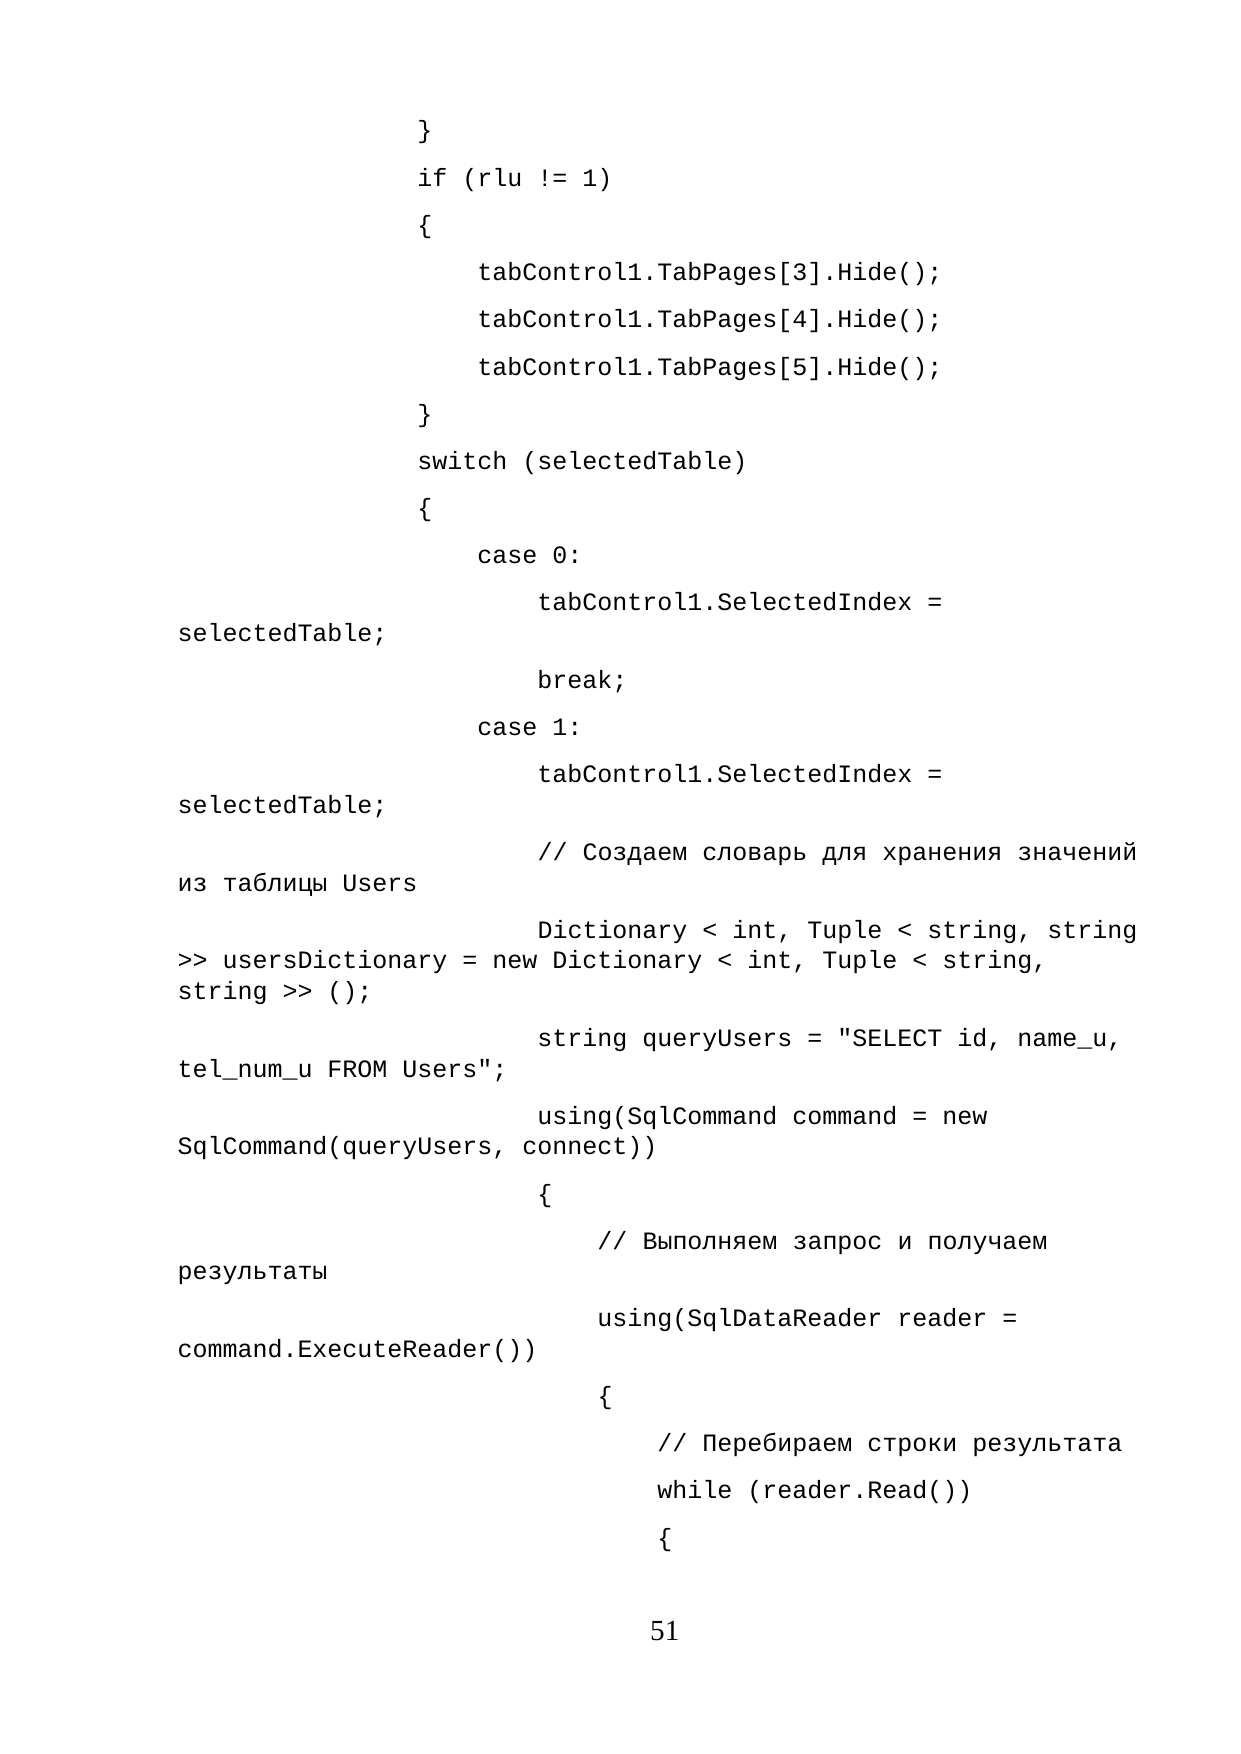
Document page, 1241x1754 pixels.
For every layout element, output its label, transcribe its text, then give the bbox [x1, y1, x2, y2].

text // Создаем словарь для хранения значений из таблицы Users [177, 840, 1152, 899]
text tabControl1.SelectedIndex = selectedTable; [177, 590, 1152, 649]
text { [177, 1181, 1152, 1209]
text tabControl1.TabPages[5].Hide(); [177, 354, 1152, 382]
text // Выполняем запрос и получаем результаты [177, 1228, 1152, 1287]
text while (reader.Read()) [177, 1478, 1152, 1506]
text } [177, 401, 1152, 429]
text tabControl1.TabPages[4].Hide(); [177, 307, 1152, 335]
text if (rlu != 1) [177, 165, 1152, 194]
text { [177, 496, 1152, 524]
text Dictionary < int, Tuple < string, string >> usersDictionary = new Dictionary < int, Tuple < string, string >> (); [177, 917, 1152, 1007]
text tabControl1.SelectedIndex = selectedTable; [177, 762, 1152, 821]
text switch (selectedTable) [177, 448, 1152, 477]
text // Перебираем строки результата [177, 1431, 1152, 1459]
text case 1: [177, 715, 1152, 743]
text { [177, 1525, 1152, 1554]
text } [177, 118, 1152, 146]
text { [177, 212, 1152, 241]
text using(SqlDataReader reader = command.ExecuteReader()) [177, 1306, 1152, 1365]
text { [177, 1384, 1152, 1412]
text case 0: [177, 543, 1152, 571]
text string queryUsers = "SELECT id, name_u, tel_num_u FROM Users"; [177, 1026, 1152, 1084]
text using(SqlCommand command = new SqlCommand(queryUsers, connect)) [177, 1103, 1152, 1162]
text break; [177, 668, 1152, 696]
text tabControl1.TabPages[3].Hide(); [177, 260, 1152, 288]
